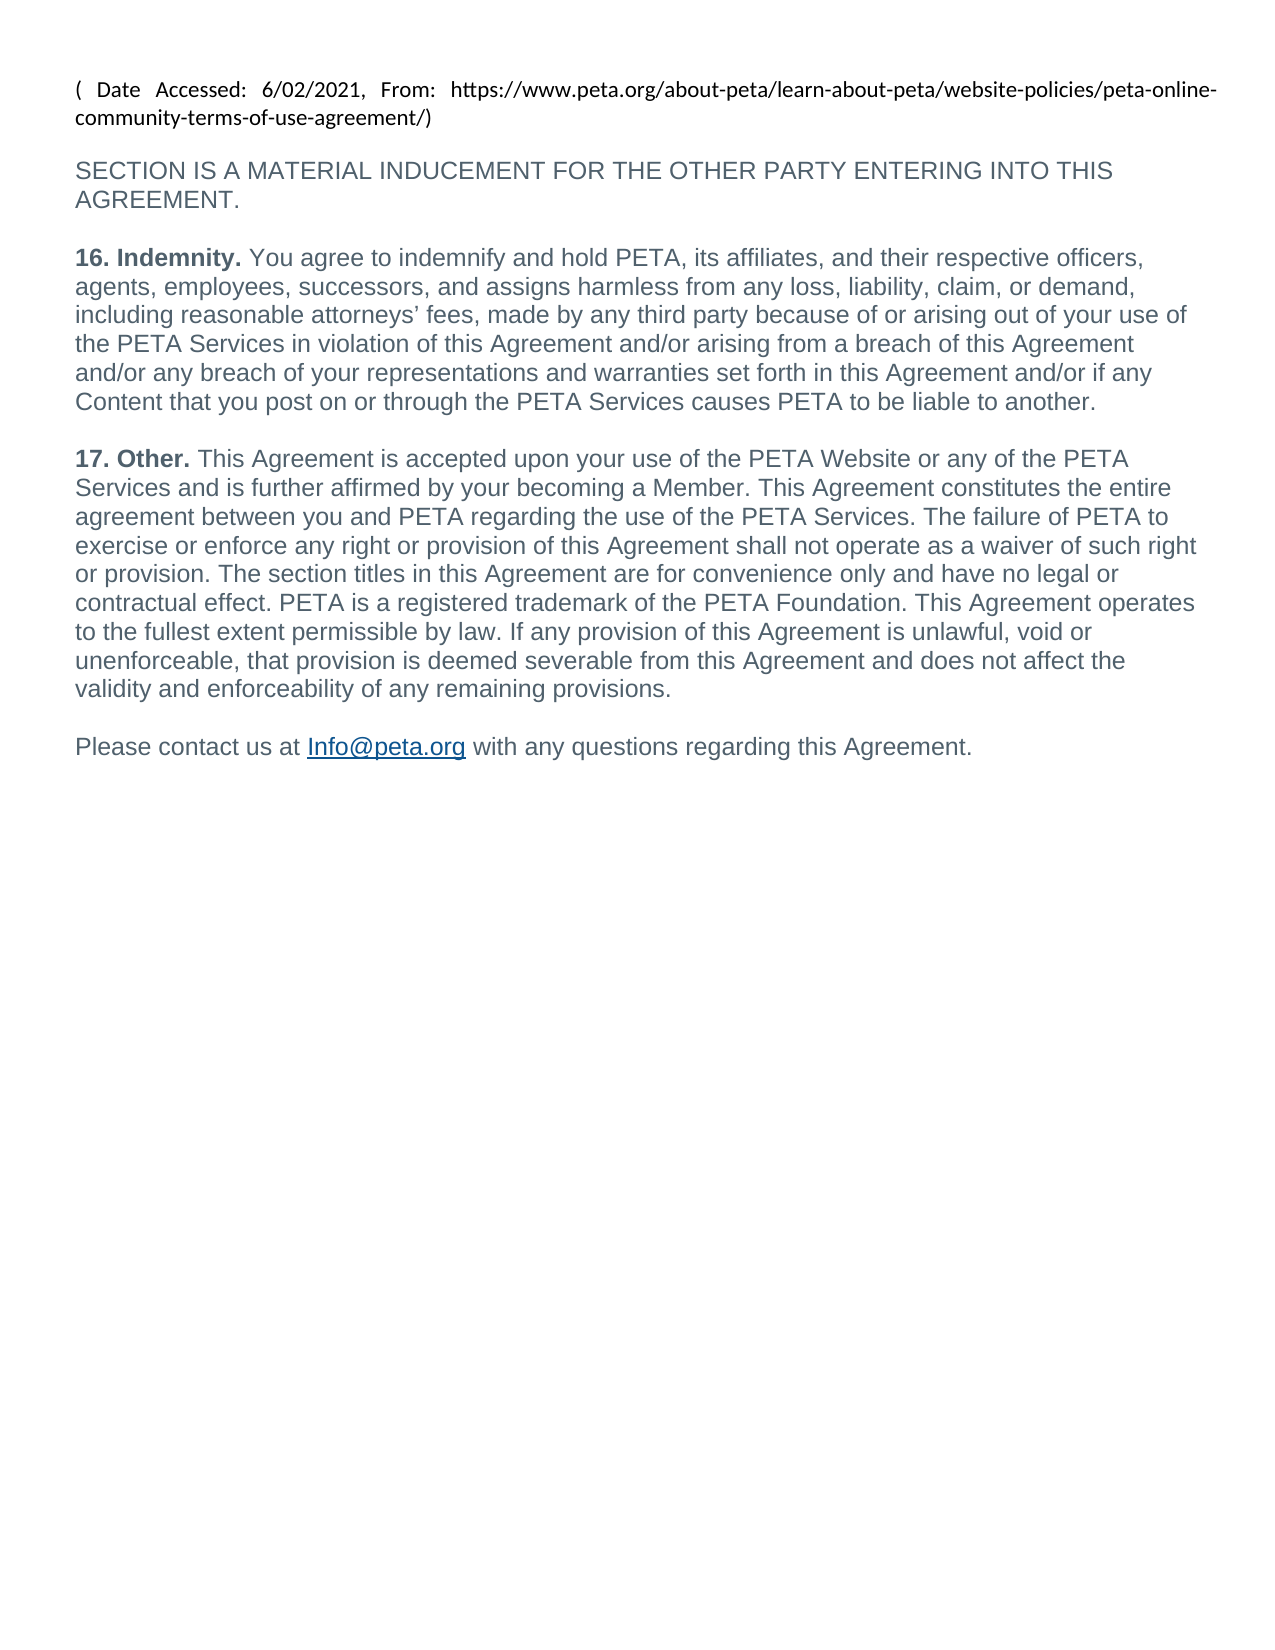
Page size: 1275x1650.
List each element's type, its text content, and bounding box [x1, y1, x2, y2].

text 17. Other. This Agreement is accepted upon your use of the PETA Website or any of the PETA Services and is further affirmed by your becoming a Member. This Agreement constitutes the entire agreement between you and PETA regarding the use of the PETA Services. The failure of PETA to exercise or enforce any right or provision of this Agreement shall not operate as a waiver of such right or provision. The section titles in this Agreement are for convenience only and have no legal or contractual effect. PETA is a registered trademark of the PETA Foundation. This Agreement operates to the fullest extent permissible by law. If any provision of this Agreement is unlawful, void or unenforceable, that provision is deemed severable from this Agreement and does not affect the validity and enforceability of any remaining provisions. [75, 444, 1200, 703]
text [75, 156, 1200, 213]
text Please contact us at Info@peta.org with any questions regarding this Agreement. [75, 732, 1200, 761]
text 16. Indemnity. You agree to indemnify and hold PETA, its affiliates, and their respective officers, agents, employees, successors, and assigns harmless from any loss, liability, claim, or demand, including reasonable attorneys’ fees, made by any third party because of or arising out of your use of the PETA Services in violation of this Agreement and/or arising from a breach of this Agreement and/or any breach of your representations and warranties set forth in this Agreement and/or if any Content that you post on or through the PETA Services causes PETA to be liable to another. [75, 243, 1200, 415]
